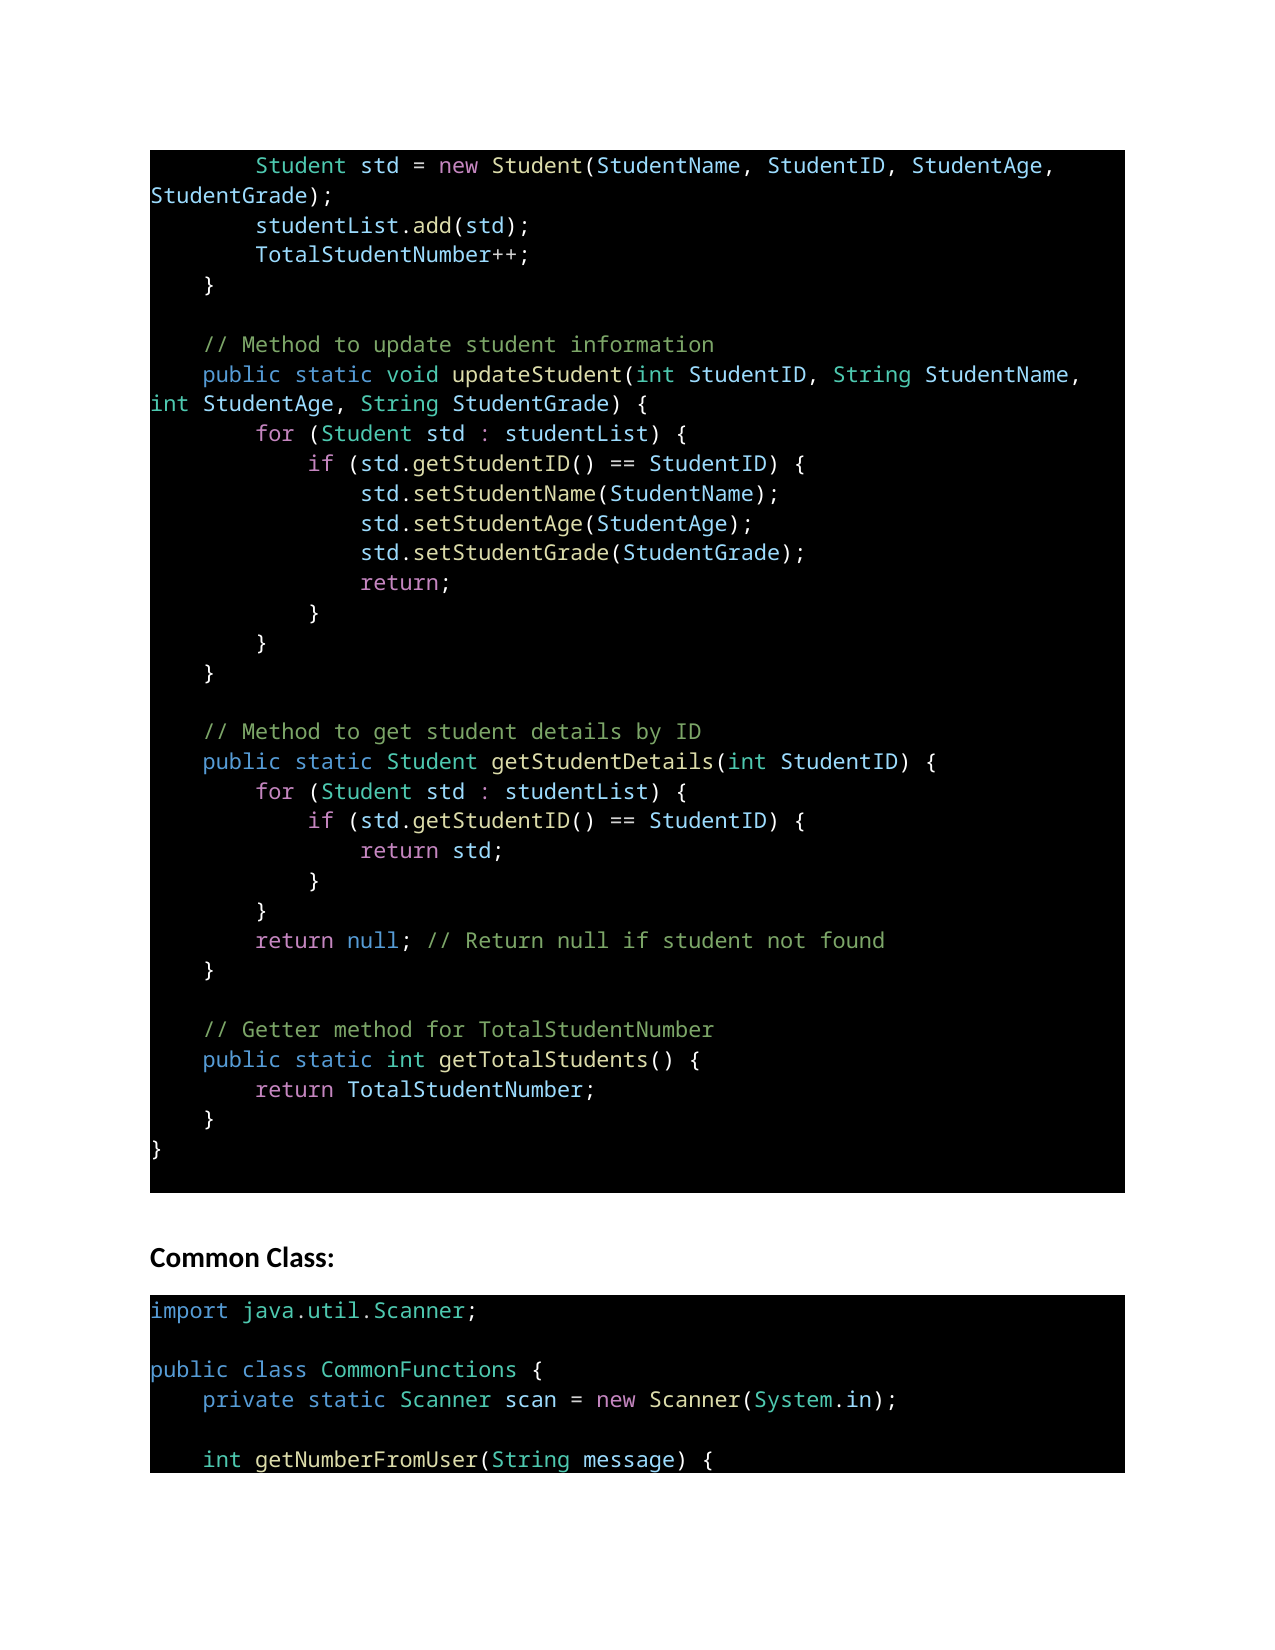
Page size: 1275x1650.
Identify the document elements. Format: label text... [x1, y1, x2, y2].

text } [150, 597, 1125, 627]
text for (Student std : studentList) { [150, 418, 1125, 448]
text } [150, 656, 1125, 686]
text // Method to get student details by ID [150, 716, 1125, 746]
text import java.util.Scanner; [150, 1295, 1125, 1324]
text return null; // Return null if student not found [150, 924, 1125, 954]
text int getNumberFromUser(String message) { [150, 1444, 1125, 1473]
text std.setStudentAge(StudentAge); [150, 507, 1125, 537]
text } [150, 269, 1125, 299]
text } [150, 627, 1125, 656]
text if (std.getStudentID() == StudentID) { [150, 448, 1125, 478]
text for (Student std : studentList) { [150, 776, 1125, 805]
text } [150, 954, 1125, 984]
text public static Student getStudentDetails(int StudentID) { [150, 746, 1125, 776]
text studentList.add(std); [150, 209, 1125, 239]
text return TotalStudentNumber; [150, 1073, 1125, 1103]
text TotalStudentNumber++; [150, 239, 1125, 269]
text // Getter method for TotalStudentNumber [150, 1014, 1125, 1044]
text private static Scanner scan = new Scanner(System.in); [150, 1384, 1125, 1414]
text return; [150, 567, 1125, 597]
text Student std = new Student(StudentName, StudentID, StudentAge, StudentGrade); [150, 150, 1125, 209]
text return std; [150, 835, 1125, 865]
text } [150, 1133, 1125, 1163]
text } [150, 865, 1125, 895]
text std.setStudentName(StudentName); [150, 478, 1125, 507]
text Common Class: [150, 1239, 1125, 1275]
text public class CommonFunctions { [150, 1354, 1125, 1384]
text } [150, 895, 1125, 924]
text std.setStudentGrade(StudentGrade); [150, 537, 1125, 567]
text // Method to update student information [150, 329, 1125, 358]
text public static void updateStudent(int StudentID, String StudentName, int StudentAge, String StudentGrade) { [150, 358, 1125, 418]
text if (std.getStudentID() == StudentID) { [150, 805, 1125, 835]
text } [150, 1103, 1125, 1133]
text public static int getTotalStudents() { [150, 1044, 1125, 1073]
